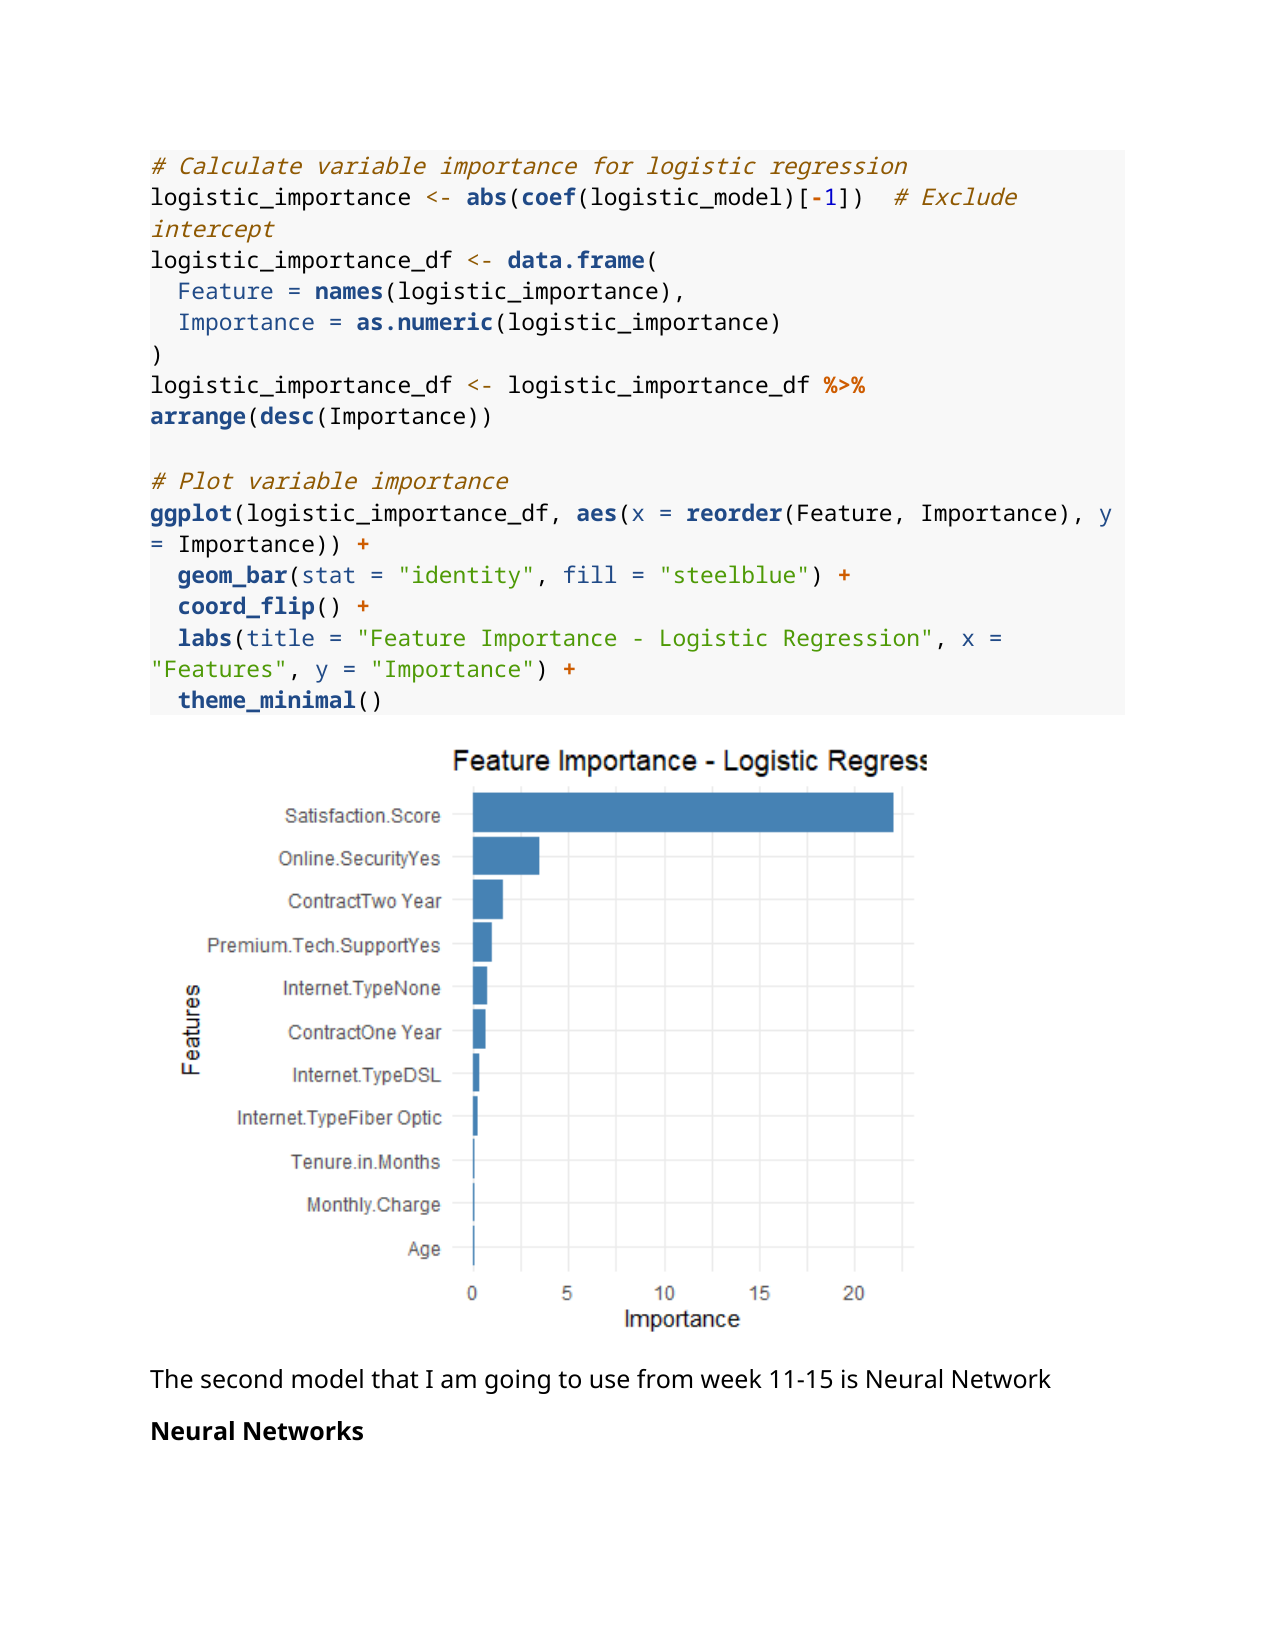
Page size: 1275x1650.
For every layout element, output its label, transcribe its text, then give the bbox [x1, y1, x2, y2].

text The second model that I am going to use from week 11-15 is Neural Network [150, 1361, 1125, 1395]
picture [168, 736, 927, 1343]
text # Calculate variable importance for logistic regression logistic_importance <- abs(coef(logistic_model)[-1]) # Exclude intercept logistic_importance_df <- data.frame( Feature = names(logistic_importance), Importance = as.numeric(logistic_importance) ) logistic_importance_df <- logistic_importance_df %>% arrange(desc(Importance)) # Plot variable importance ggplot(logistic_importance_df, aes(x = reorder(Feature, Importance), y = Importance)) + geom_bar(stat = "identity", fill = "steelblue") + coord_flip() + labs(title = "Feature Importance - Logistic Regression", x = "Features", y = "Importance") + theme_minimal() [150, 150, 1125, 715]
text Neural Networks [150, 1414, 1125, 1448]
